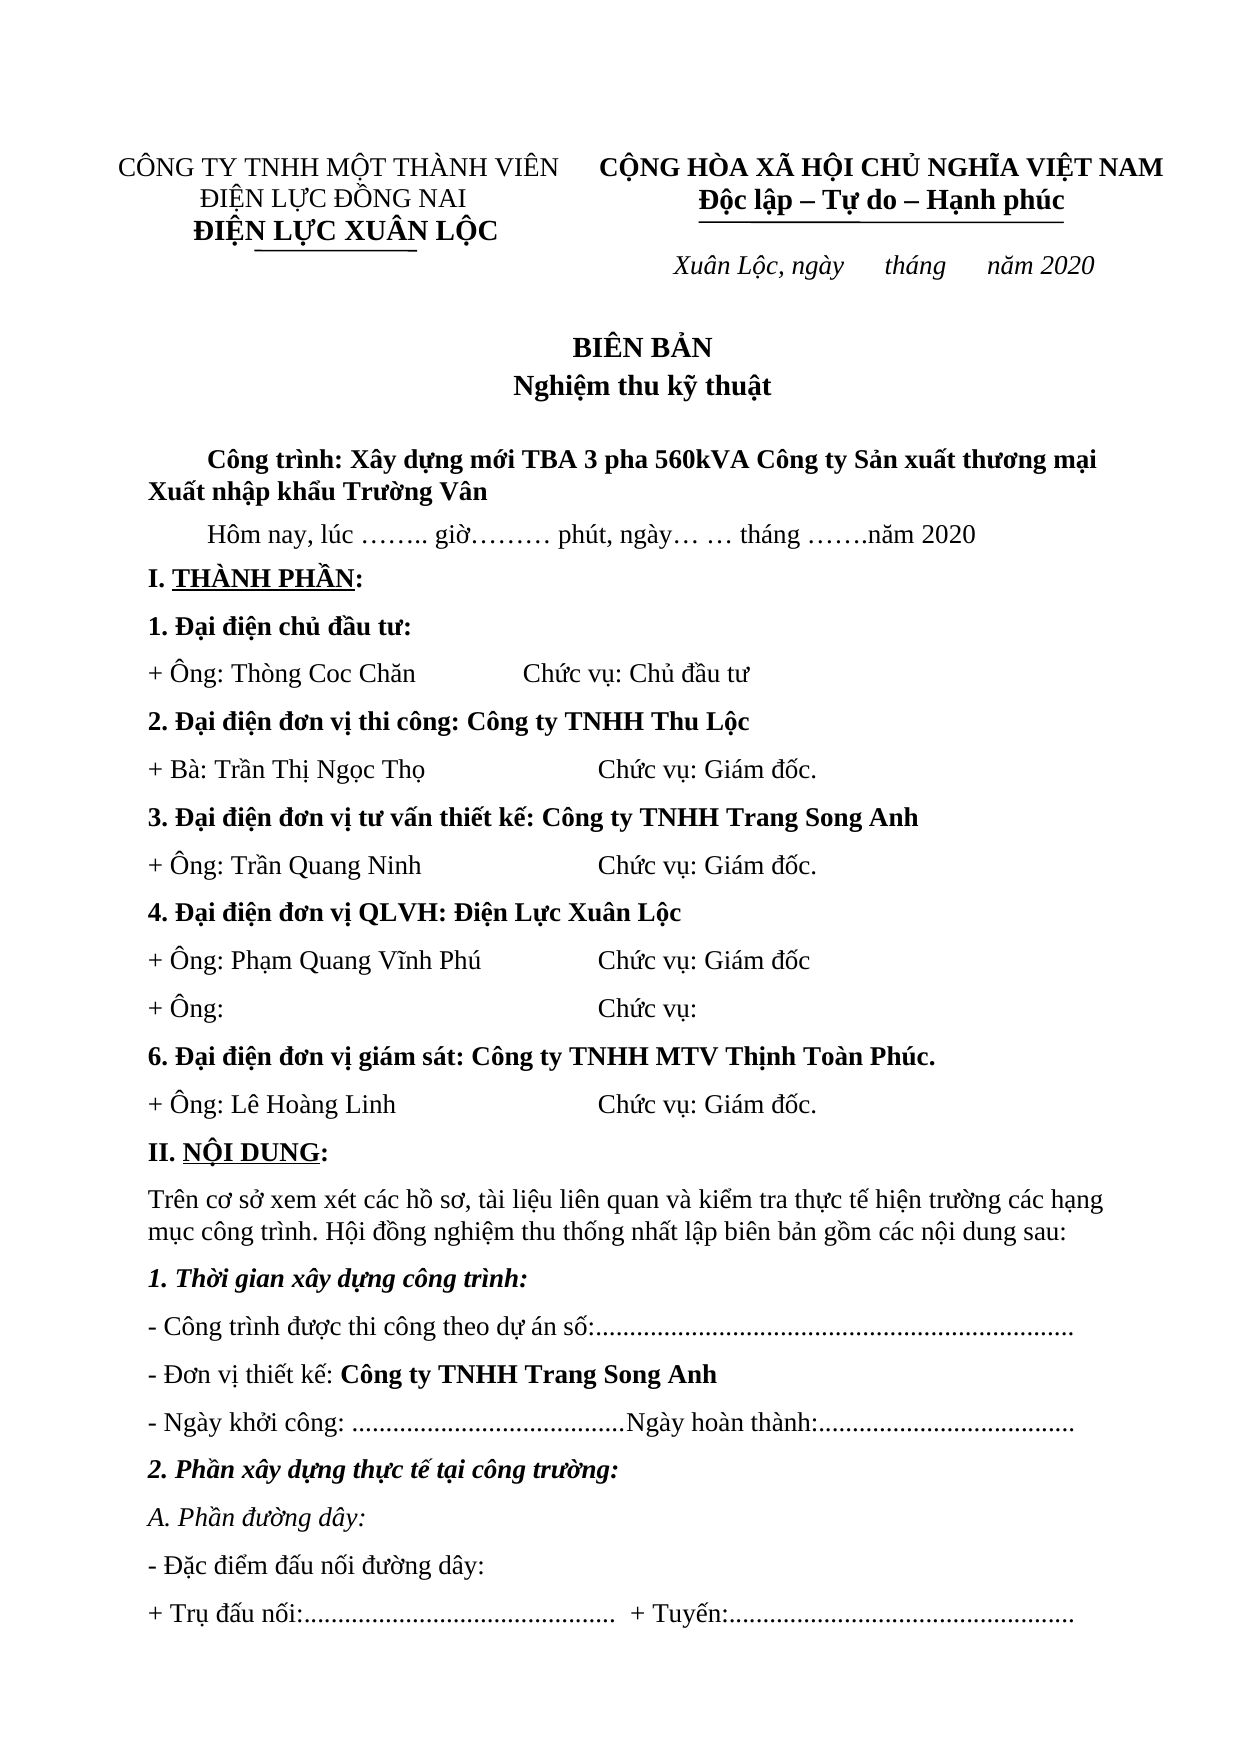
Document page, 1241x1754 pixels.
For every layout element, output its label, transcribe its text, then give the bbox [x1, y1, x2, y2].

text - Đặc điểm đấu nối đường dây: [148, 1549, 1137, 1580]
text 4. Đại điện đơn vị QLVH: Điện Lực Xuân Lộc [148, 897, 1137, 928]
text A. Phần đường dây: [148, 1501, 1137, 1533]
text + Bà: Trần Thị Ngọc Thọ Chức vụ: Giám đốc. [148, 753, 1137, 784]
text II. NỘI DUNG: [148, 1136, 1137, 1167]
text + Ông: Phạm Quang Vĩnh Phú Chức vụ: Giám đốc [148, 944, 1137, 976]
text - Đơn vị thiết kế: Công ty TNHH Trang Song Anh [148, 1358, 1137, 1389]
text BIÊN BẢN [148, 330, 1137, 363]
text Hôm nay, lúc …….. giờ……… phút, ngày… … tháng …….năm 2020 [148, 518, 1137, 549]
text + Ông: Trần Quang Ninh Chức vụ: Giám đốc. [148, 849, 1137, 880]
text 3. Đại điện đơn vị tư vấn thiết kế: Công ty TNHH Trang Song Anh [148, 801, 1137, 832]
text Công trình: Xây dựng mới TBA 3 pha 560kVA Công ty Sản xuất thương mại Xuất nhập khẩu Trường Vân [148, 443, 1137, 506]
text + Trụ đấu nối: + Tuyến: [148, 1597, 1137, 1628]
text I. THÀNH PHẦN: [148, 562, 1137, 593]
text + Ông: Thòng Coc Chăn Chức vụ: Chủ đầu tư [148, 657, 1137, 689]
text + Ông: Lê Hoàng Linh Chức vụ: Giám đốc. [148, 1088, 1137, 1119]
text - Công trình được thi công theo dự án số: [148, 1310, 1137, 1341]
subtitle Nghiệm thu kỹ thuật [148, 368, 1137, 402]
text 2. Phần xây dựng thực tế tại công trường: [148, 1454, 1137, 1485]
table_header CÔNG TY TNHH MỘT THÀNH VIÊN ĐIỆN LỰC ĐỒNG NAI ĐIỆN LỰC XUÂN LỘC [107, 151, 585, 292]
text + Ông: Chức vụ: [148, 992, 1137, 1023]
table_header CỘNG HÒA XÃ HỘI CHỦ NGHĨA VIỆT Độc lập – Tự do – Hạnh phúc Xuân Lộc, ngày tháng năm 2020 [585, 151, 1178, 292]
text 2. Đại điện đơn vị thi công: Công ty TNHH Thu Lộc [148, 705, 1137, 736]
text 1. Đại điện chủ đầu tư: [148, 610, 1137, 641]
text Trên cơ sở xem xét các hồ sơ, tài liệu liên quan và kiểm tra thực tế hiện trường các hạng mục công trình. Hội đồng nghiệm thu thống nhất lập biên bản gồm các nội dung sau: [148, 1183, 1137, 1246]
text - Ngày khởi công: Ngày hoàn thành: [148, 1406, 1137, 1437]
text 1. Thời gian xây dựng công trình: [148, 1262, 1137, 1293]
text 6. Đại điện đơn vị giám sát: Công ty TNHH MTV Thịnh Toàn Phúc. [148, 1040, 1137, 1071]
